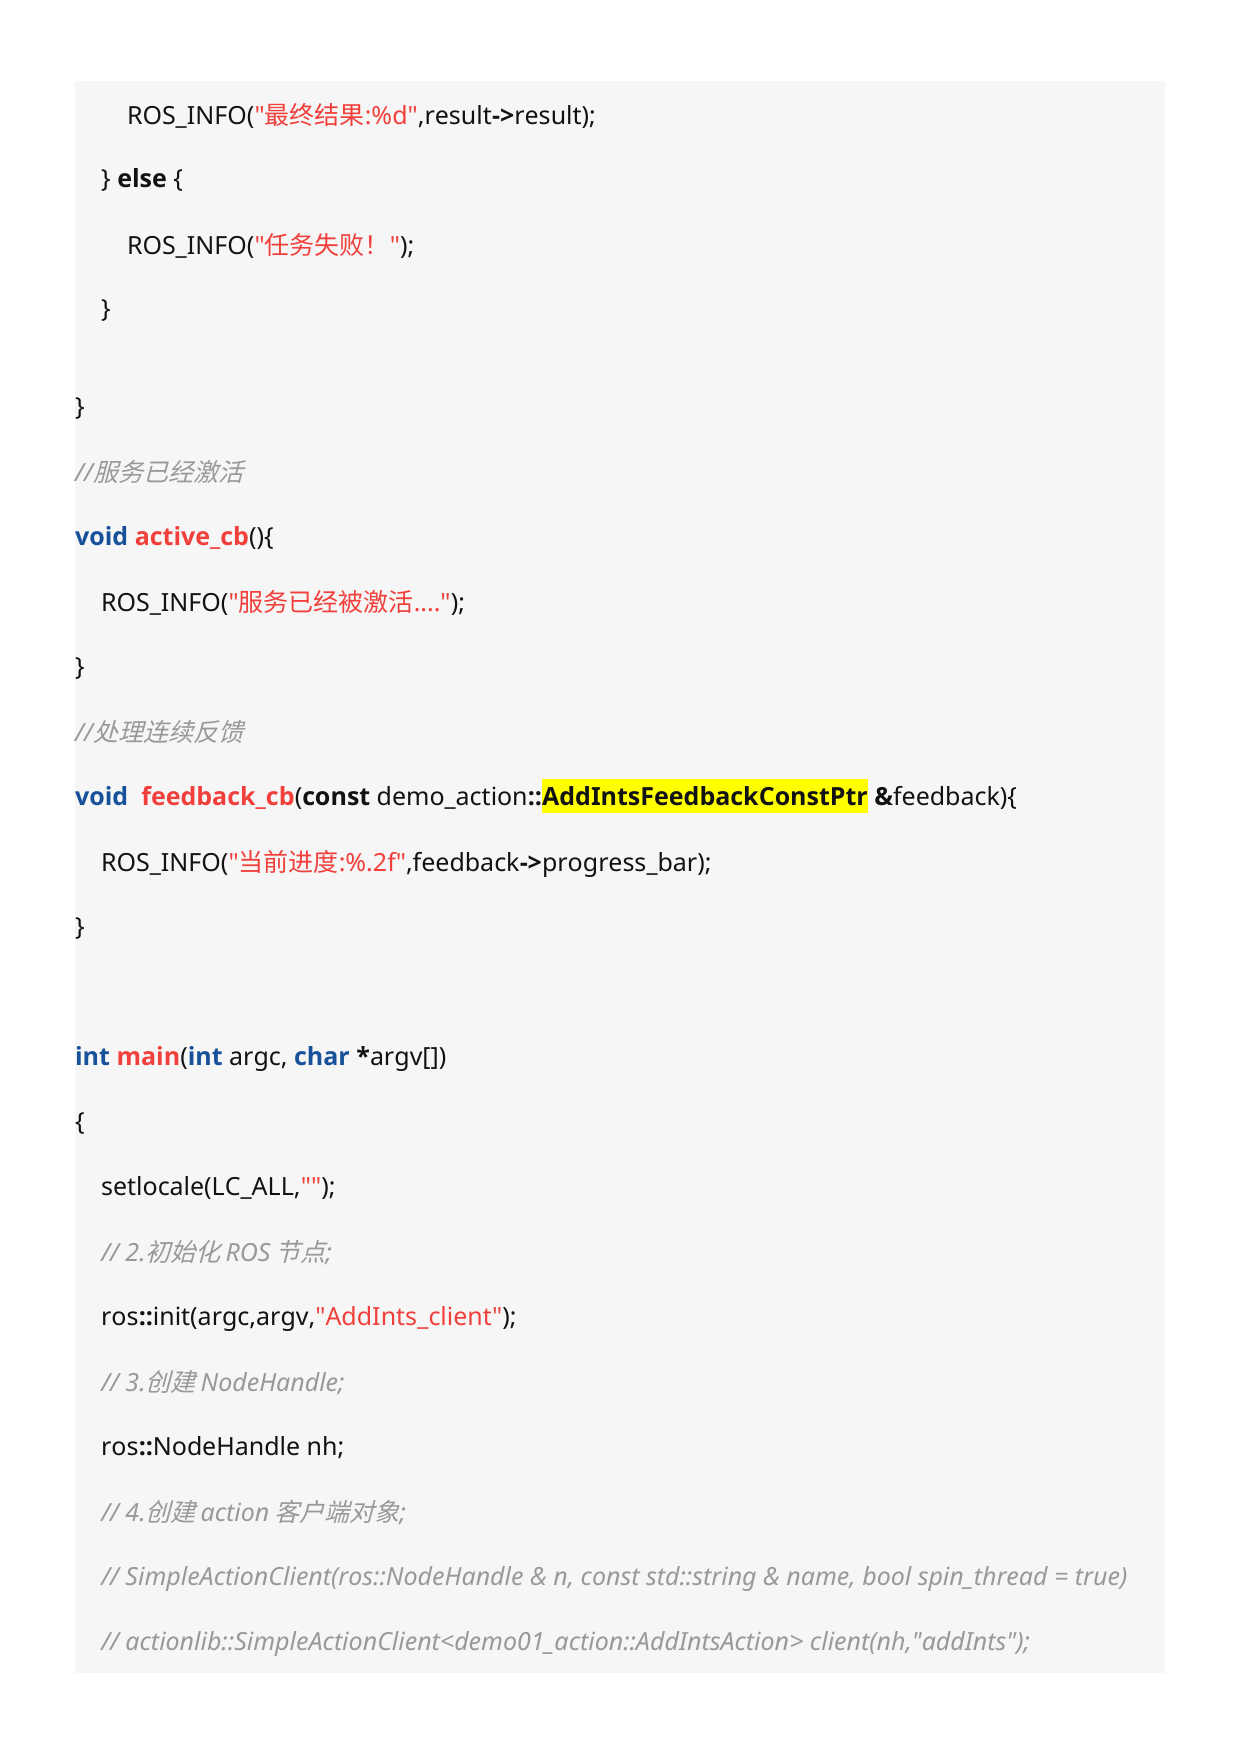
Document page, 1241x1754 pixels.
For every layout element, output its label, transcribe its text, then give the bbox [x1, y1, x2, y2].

text //处理连续反馈 [75, 698, 1165, 763]
text } [75, 276, 1165, 341]
text ROS_INFO("服务已经被激活...."); [75, 568, 1165, 633]
text } [75, 373, 1165, 438]
text ROS_INFO("当前进度:%.2f",feedback->progress_bar); [75, 828, 1165, 893]
text ros::init(argc,argv,"AddInts_client"); [75, 1283, 1165, 1348]
text int main(int argc, char *argv[]) [75, 1023, 1165, 1088]
text // actionlib::SimpleActionClient<demo01_action::AddIntsAction> client(nh,"addInts"); [75, 1608, 1165, 1673]
text { [75, 1088, 1165, 1153]
text // 2.初始化ROS节点; [75, 1218, 1165, 1283]
text // SimpleActionClient(ros::NodeHandle & n, const std::string & name, bool spin_thread = true) [75, 1543, 1165, 1608]
text // 4.创建action客户端对象; [75, 1478, 1165, 1543]
text ros::NodeHandle nh; [75, 1413, 1165, 1478]
text void feedback_cb(const demo_action::AddIntsFeedbackConstPtr &feedback){ [75, 763, 1165, 828]
text } [75, 633, 1165, 698]
text } else { [75, 146, 1165, 211]
text ROS_INFO("最终结果:%d",result->result); [75, 81, 1165, 146]
text } [75, 893, 1165, 958]
text // 3.创建NodeHandle; [75, 1348, 1165, 1413]
text //服务已经激活 [75, 438, 1165, 503]
text ROS_INFO("任务失败！"); [75, 211, 1165, 276]
text setlocale(LC_ALL,""); [75, 1153, 1165, 1218]
text void active_cb(){ [75, 503, 1165, 568]
